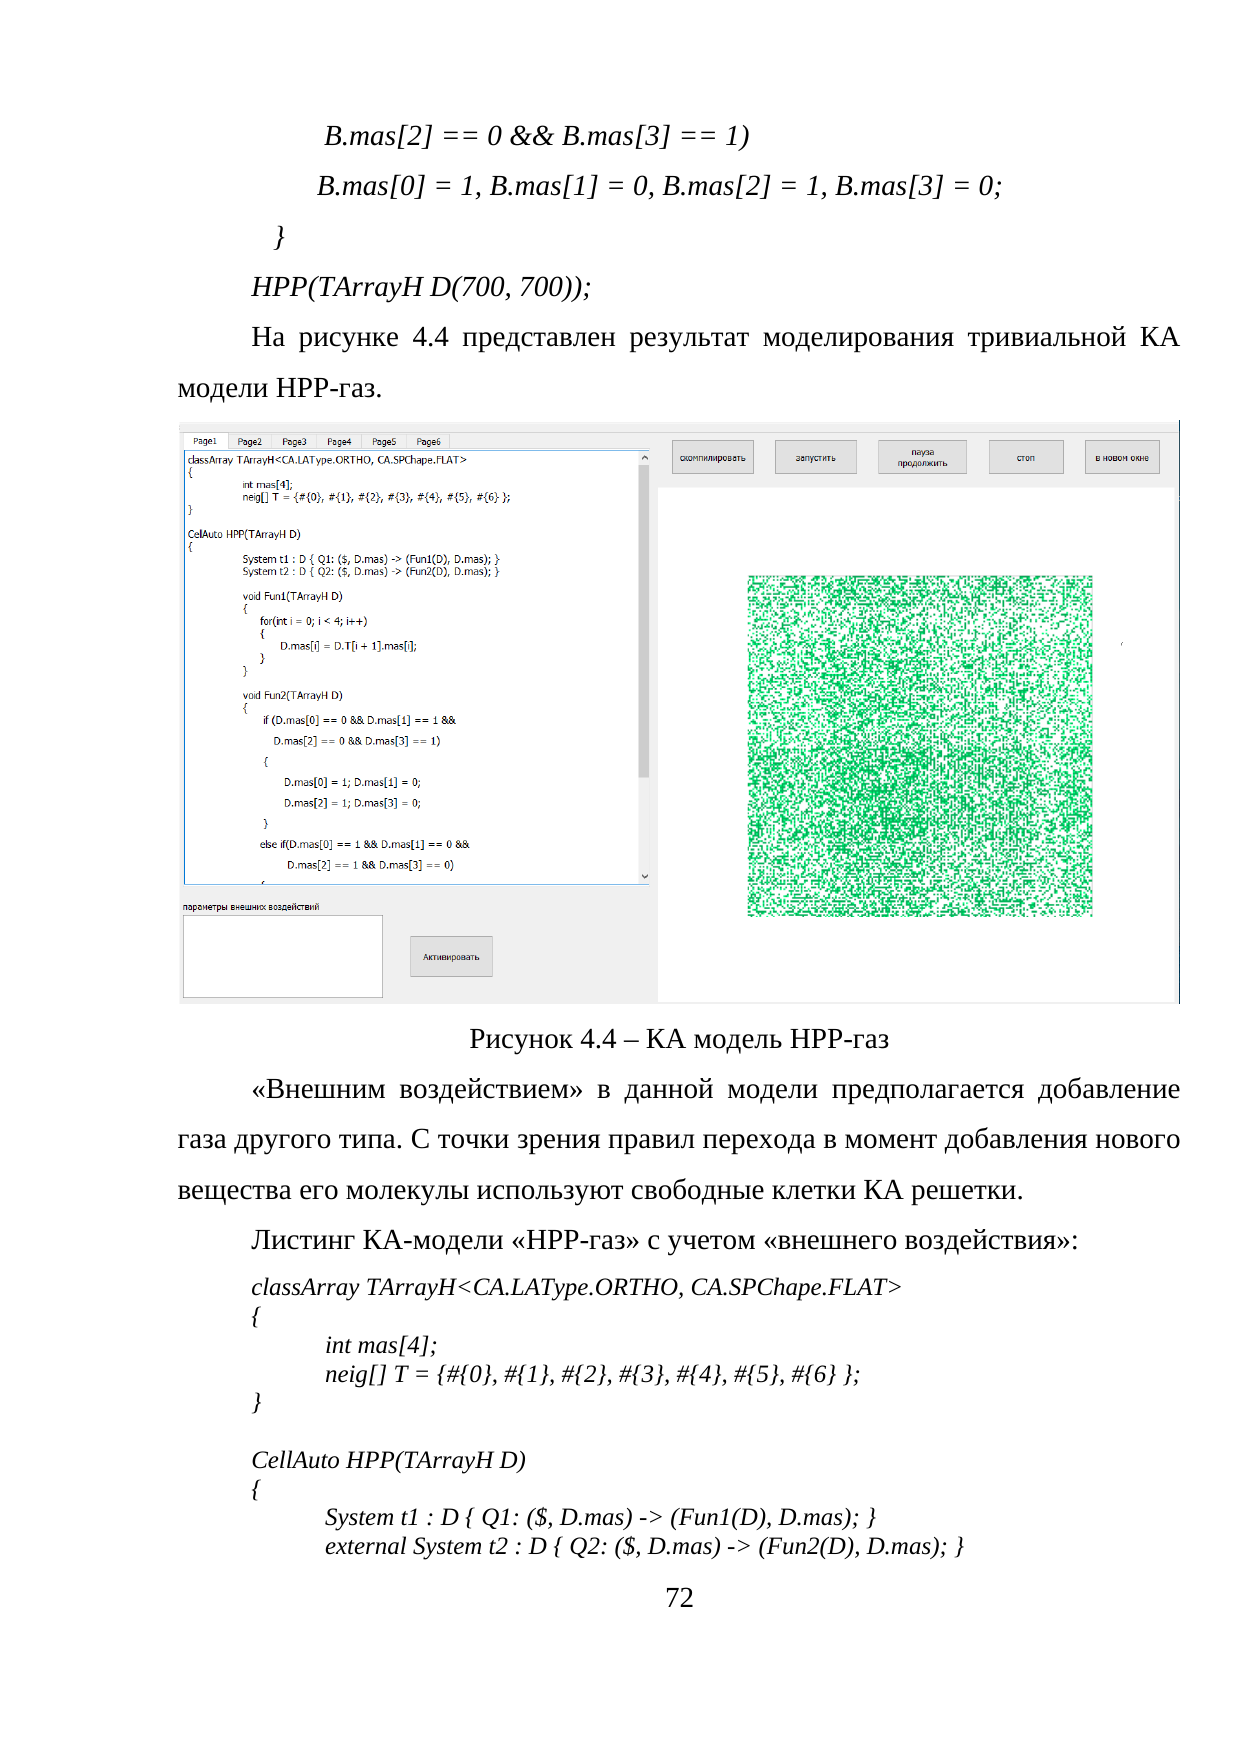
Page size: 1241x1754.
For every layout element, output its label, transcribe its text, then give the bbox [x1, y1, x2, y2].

text На рисунке 4.4 представлен результат моделирования тривиальной КА модели HPP-газ. [177, 319, 1181, 403]
text neig[] T = {#{0}, #{1}, #{2}, #{3}, #{4}, #{5}, #{6} }; [251, 1359, 1181, 1387]
text { [251, 1474, 1181, 1502]
text { [251, 1301, 1181, 1330]
text Рисунок 4.4 – КА модель HPP-газ [177, 1021, 1181, 1054]
text «Внешним воздействием» в данной модели предполагается добавление газа другого типа. С точки зрения правил перехода в момент добавления нового вещества его молекулы используют свободные клетки КА решетки. [177, 1071, 1181, 1205]
text classArray TArrayH<CA.LAType.ORTHO, CA.SPChape.FLAT> [251, 1272, 1181, 1301]
text B.mas[0] = 1, B.mas[1] = 0, B.mas[2] = 1, B.mas[3] = 0; [251, 168, 1181, 202]
text B.mas[2] == 0 && B.mas[3] == 1) [251, 118, 1181, 152]
text } [251, 219, 1181, 252]
text Листинг КА-модели «HPP-газ» с учетом «внешнего воздействия»: [177, 1222, 1181, 1256]
text } [251, 1387, 1181, 1416]
text HPP(TArrayH D(700, 700)); [251, 269, 1181, 303]
text System t1 : D { Q1: ($, D.mas) -> (Fun1(D), D.mas); } [251, 1502, 1181, 1531]
text int mas[4]; [251, 1330, 1181, 1359]
text CellAuto HPP(TArrayH D) [251, 1445, 1181, 1474]
picture [177, 420, 1181, 1004]
text external System t2 : D { Q2: ($, D.mas) -> (Fun2(D), D.mas); } [251, 1531, 1181, 1560]
